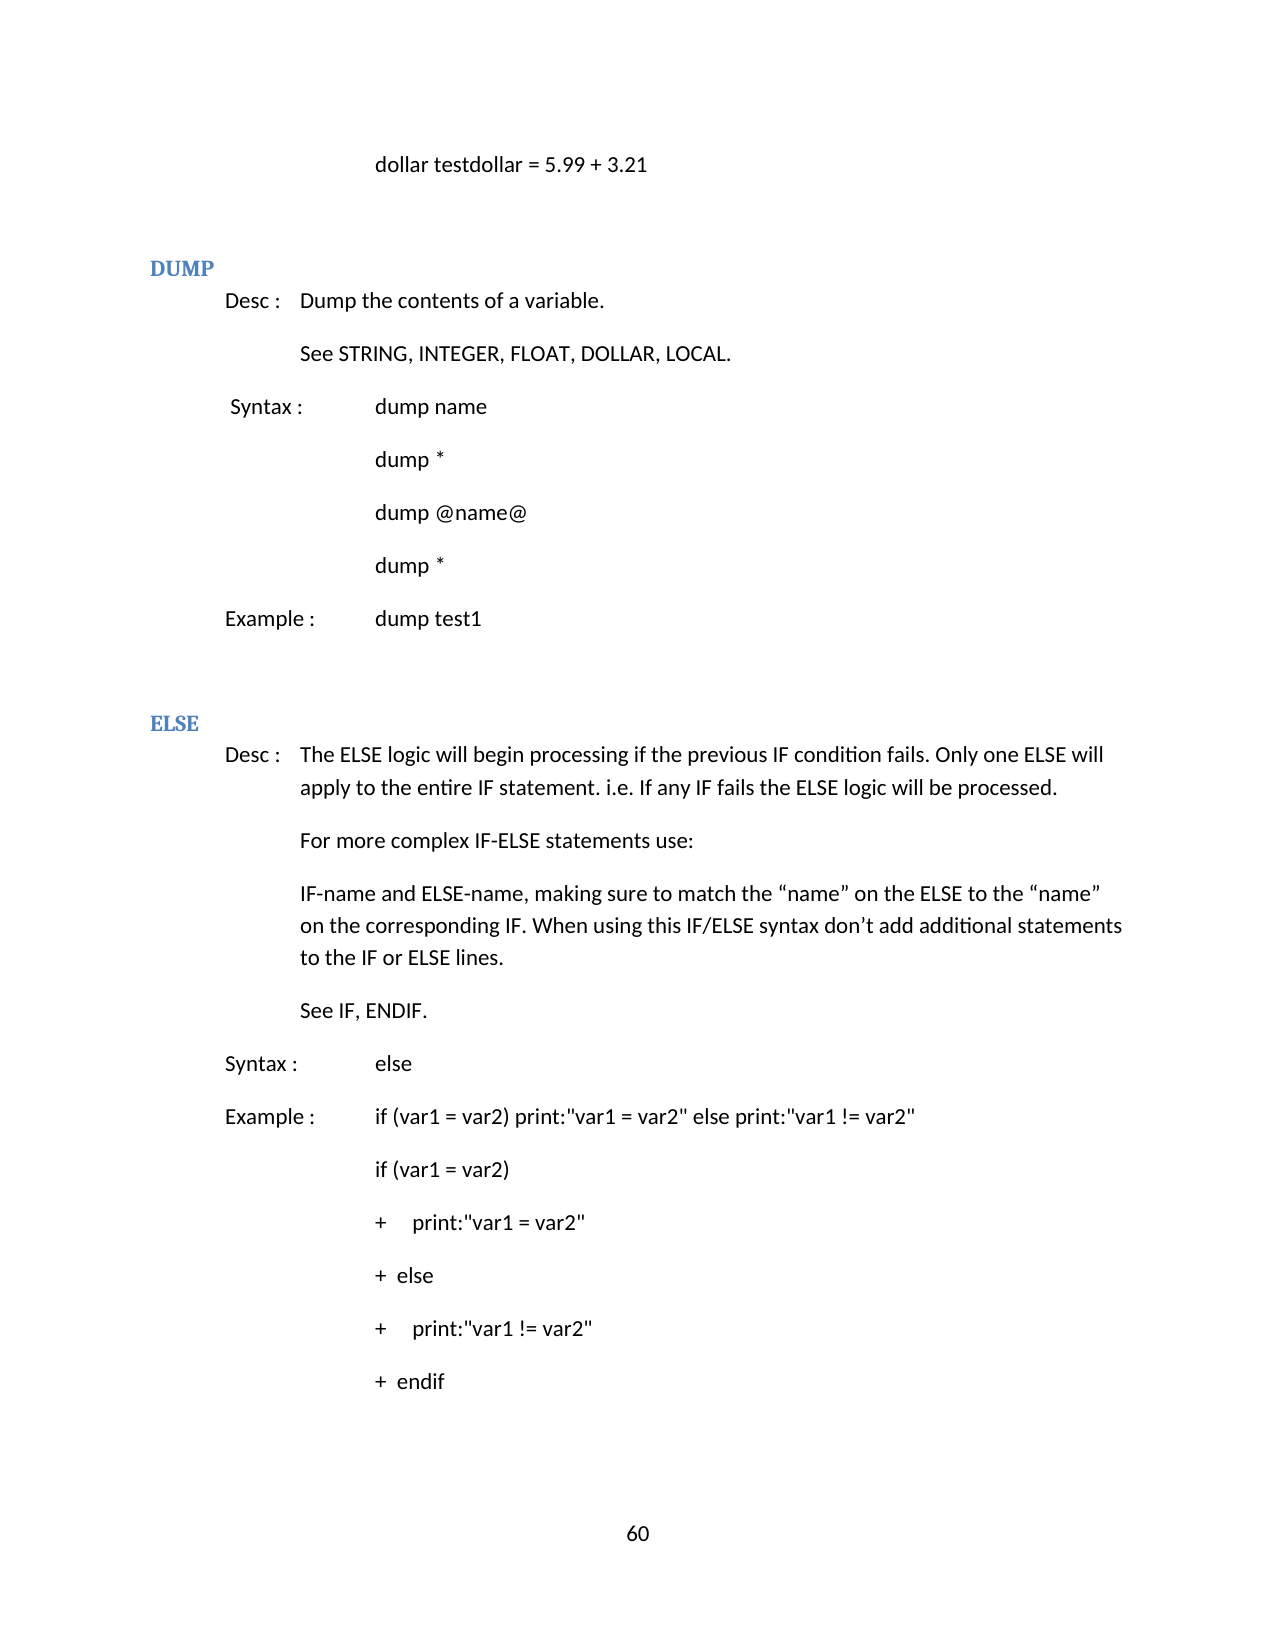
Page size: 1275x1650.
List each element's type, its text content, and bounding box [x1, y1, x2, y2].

subtitle DUMP [150, 256, 1125, 282]
text dollar testdollar = 5.99 + 3.21 [150, 150, 1125, 178]
text See STRING, INTEGER, FLOAT, DOLLAR, LOCAL. [150, 339, 1125, 367]
text + else [150, 1261, 1125, 1289]
text Example : dump test1 [150, 604, 1125, 632]
text Syntax : dump name [150, 392, 1125, 420]
text Desc : The ELSE logic will begin processing if the previous IF condition fails. Only one ELSE will apply to the entire IF statement. i.e. If any IF fails the ELSE logic will be processed. [225, 741, 1125, 801]
text For more complex IF-ELSE statements use: [150, 826, 1125, 854]
subtitle ELSE [150, 710, 1125, 737]
text Syntax : else [150, 1049, 1125, 1077]
text Desc : Dump the contents of a variable. [150, 286, 1125, 314]
text IF-name and ELSE-name, making sure to match the “name” on the ELSE to the “name” on the corresponding IF. When using this IF/ELSE syntax don’t add additional statements to the IF or ELSE lines. [300, 879, 1125, 971]
text dump * [150, 551, 1125, 579]
text dump * [150, 445, 1125, 473]
text See IF, ENDIF. [150, 996, 1125, 1024]
text + endif [150, 1367, 1125, 1395]
text + print:"var1 != var2" [150, 1314, 1125, 1342]
text if (var1 = var2) [150, 1155, 1125, 1183]
text Example : if (var1 = var2) print:"var1 = var2" else print:"var1 != var2" [150, 1102, 1125, 1130]
text dump @name@ [150, 498, 1125, 526]
text + print:"var1 = var2" [150, 1208, 1125, 1236]
